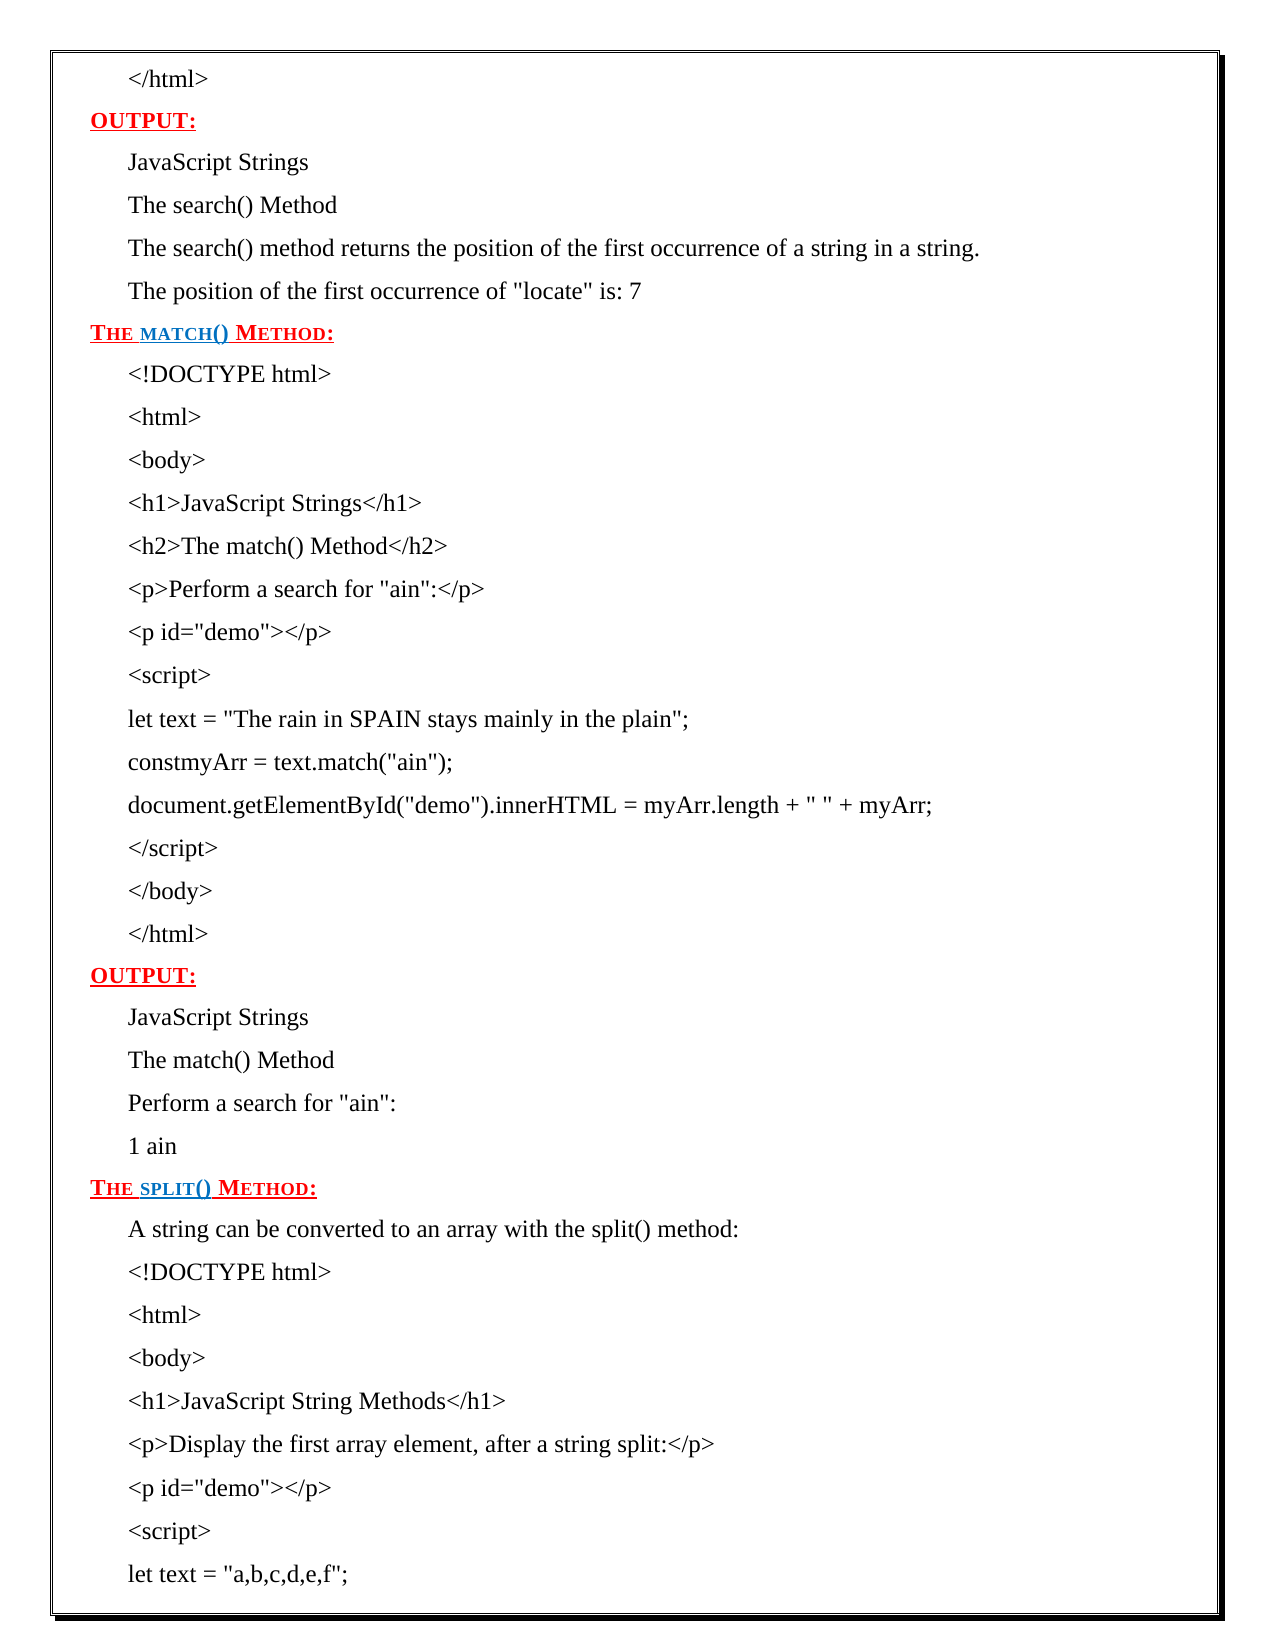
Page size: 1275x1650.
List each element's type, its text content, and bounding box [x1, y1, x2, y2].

text let text = "The rain in SPAIN stays mainly in the plain"; [128, 704, 1180, 732]
text document.getElementById("demo").innerHTML = myArr.length + " " + myArr; [128, 790, 1180, 819]
text <body> [128, 445, 1180, 474]
text A string can be converted to an array with the split() method: [128, 1214, 1180, 1243]
text JavaScript Strings [128, 1002, 1180, 1031]
text </html> [128, 919, 1180, 948]
text <html> [128, 402, 1180, 431]
text <!DOCTYPE html> [128, 359, 1180, 387]
text <h2>The match() Method</h2> [128, 531, 1180, 560]
text <body> [128, 1343, 1180, 1372]
text The search() Method [128, 190, 1180, 219]
text </script> [128, 833, 1180, 862]
text The position of the first occurrence of "locate" is: 7 [128, 276, 1180, 305]
text The match() Method: [90, 319, 1180, 346]
text <p id="demo"></p> [128, 1473, 1180, 1501]
text The split() Method: [90, 1174, 1180, 1201]
text </html> [128, 64, 1180, 93]
text OUTPUT: [90, 962, 1180, 989]
text <p>Perform a search for "ain":</p> [128, 574, 1180, 603]
text <script> [128, 1516, 1180, 1544]
text <h1>JavaScript String Methods</h1> [128, 1386, 1180, 1415]
text Perform a search for "ain": [128, 1088, 1180, 1117]
text JavaScript Strings [128, 147, 1180, 176]
text </body> [128, 876, 1180, 905]
text <p id="demo"></p> [128, 617, 1180, 646]
text 1 ain [128, 1131, 1180, 1160]
text <html> [128, 1300, 1180, 1329]
text OUTPUT: [90, 107, 1180, 134]
text constmyArr = text.match("ain"); [128, 747, 1180, 776]
text <script> [128, 661, 1180, 689]
text let text = "a,b,c,d,e,f"; [128, 1559, 1180, 1588]
text <h1>JavaScript Strings</h1> [128, 488, 1180, 517]
text <!DOCTYPE html> [128, 1257, 1180, 1286]
text The search() method returns the position of the first occurrence of a string in a string. [128, 233, 1180, 262]
text <p>Display the first array element, after a string split:</p> [128, 1429, 1180, 1458]
text The match() Method [128, 1045, 1180, 1074]
